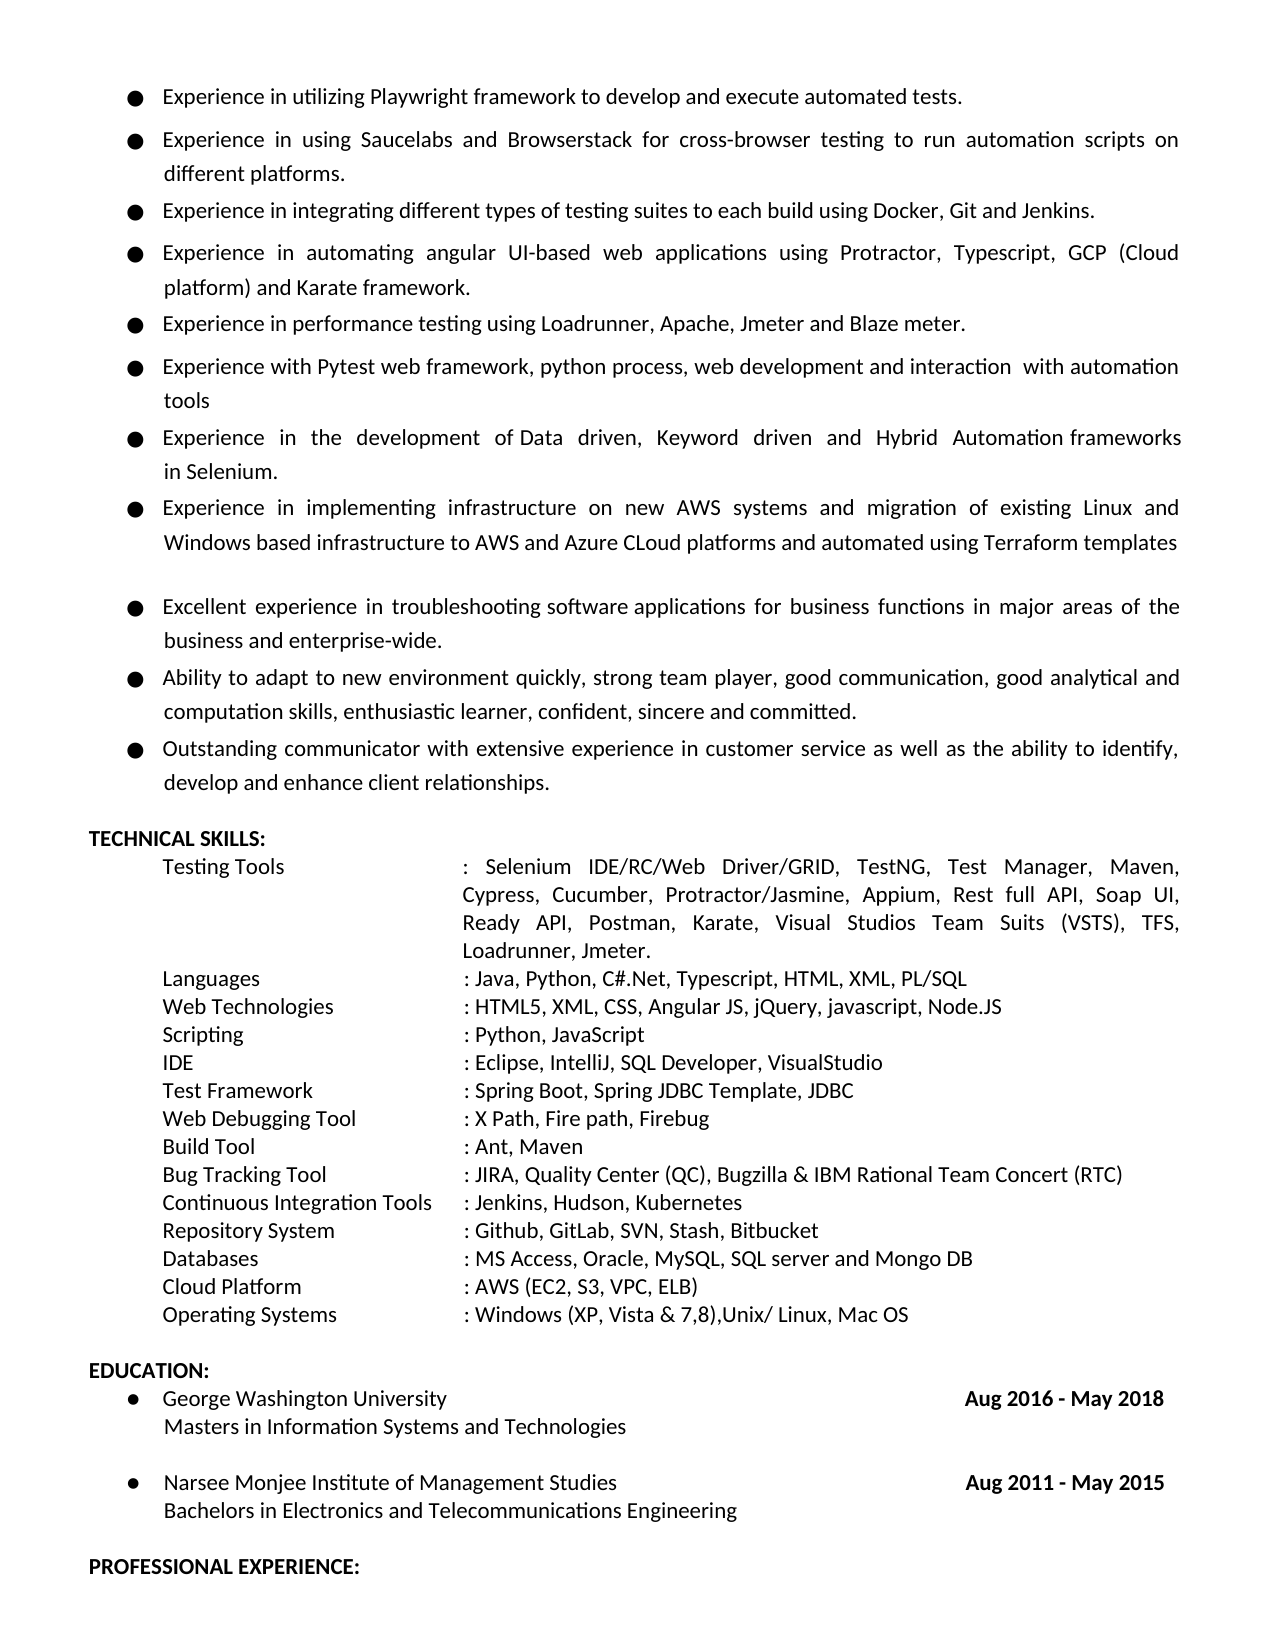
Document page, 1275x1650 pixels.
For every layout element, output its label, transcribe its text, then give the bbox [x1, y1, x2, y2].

text Bug Tracking Tool : JIRA, Quality Center (QC), Bugzilla & IBM Rational Team Concert (RTC) [162, 1160, 1181, 1188]
list Outstanding communicator with extensive experience in customer service as well as the ability to identify, develop and enhance client relationships. [126, 725, 1181, 796]
text Testing Tools : Selenium IDE/RC/Web Driver/GRID, TestNG, Test Manager, Maven, Cypress, Cucumber, Protractor/Jasmine, Appium, Rest full API, Soap UI, Ready API, Postman, Karate, Visual Studios Team Suits (VSTS), TFS, Loadrunner, Jmeter. [162, 852, 1181, 964]
list Experience in the development of Data driven, Keyword driven and Hybrid Automation frameworks in Selenium. [126, 414, 1181, 485]
text Build Tool : Ant, Maven [162, 1132, 1181, 1160]
text Scripting : Python, JavaScript [162, 1020, 1181, 1048]
list Narsee Monjee Institute of Management Studies Aug 2011 - May 2015 [126, 1468, 1181, 1496]
text Masters in Information Systems and Technologies [164, 1412, 1181, 1440]
list Experience in using Saucelabs and Browserstack for cross-browser testing to run automation scripts on different platforms. [126, 117, 1181, 187]
list Excellent experience in troubleshooting software applications for business functions in major areas of the business and enterprise-wide. [126, 584, 1181, 654]
text PROFESSIONAL EXPERIENCE: [89, 1552, 1181, 1580]
text Web Debugging Tool : X Path, Fire path, Firebug [162, 1104, 1181, 1132]
text TECHNICAL SKILLS: [89, 824, 1181, 852]
text EDUCATION: [89, 1356, 1181, 1384]
list Experience with Pytest web framework, python process, web development and interaction with automation tools [126, 343, 1181, 414]
list George Washington University Aug 2016 - May 2018 [126, 1384, 1181, 1412]
text Test Framework : Spring Boot, Spring JDBC Template, JDBC [162, 1076, 1181, 1104]
text Databases : MS Access, Oracle, MySQL, SQL server and Mongo DB [162, 1244, 1181, 1272]
list Experience in utilizing Playwright framework to develop and execute automated tests. [126, 74, 1181, 117]
text Cloud Platform : AWS (EC2, S3, VPC, ELB) [162, 1272, 1181, 1300]
list Experience in implementing infrastructure on new AWS systems and migration of existing Linux and Windows based infrastructure to AWS and Azure CLoud platforms and automated using Terraform templates [126, 485, 1181, 556]
text Web Technologies : HTML5, XML, CSS, Angular JS, jQuery, javascript, Node.JS [162, 992, 1181, 1020]
text Operating Systems : Windows (XP, Vista & 7,8),Unix/ Linux, Mac OS [162, 1300, 1181, 1328]
text Languages : Java, Python, C#.Net, Typescript, HTML, XML, PL/SQL [162, 964, 1181, 992]
text IDE : Eclipse, IntelliJ, SQL Developer, VisualStudio [162, 1048, 1181, 1076]
list Ability to adapt to new environment quickly, strong team player, good communication, good analytical and computation skills, enthusiastic learner, confident, sincere and committed. [126, 654, 1181, 725]
text Repository System : Github, GitLab, SVN, Stash, Bitbucket [162, 1216, 1181, 1244]
list Experience in performance testing using Loadrunner, Apache, Jmeter and Blaze meter. [126, 301, 1181, 343]
list Experience in automating angular UI-based web applications using Protractor, Typescript, GCP (Cloud platform) and Karate framework. [126, 230, 1181, 301]
list Experience in integrating different types of testing suites to each build using Docker, Git and Jenkins. [126, 187, 1181, 230]
text Bachelors in Electronics and Telecommunications Engineering [164, 1496, 1181, 1524]
text Continuous Integration Tools : Jenkins, Hudson, Kubernetes [162, 1188, 1181, 1216]
